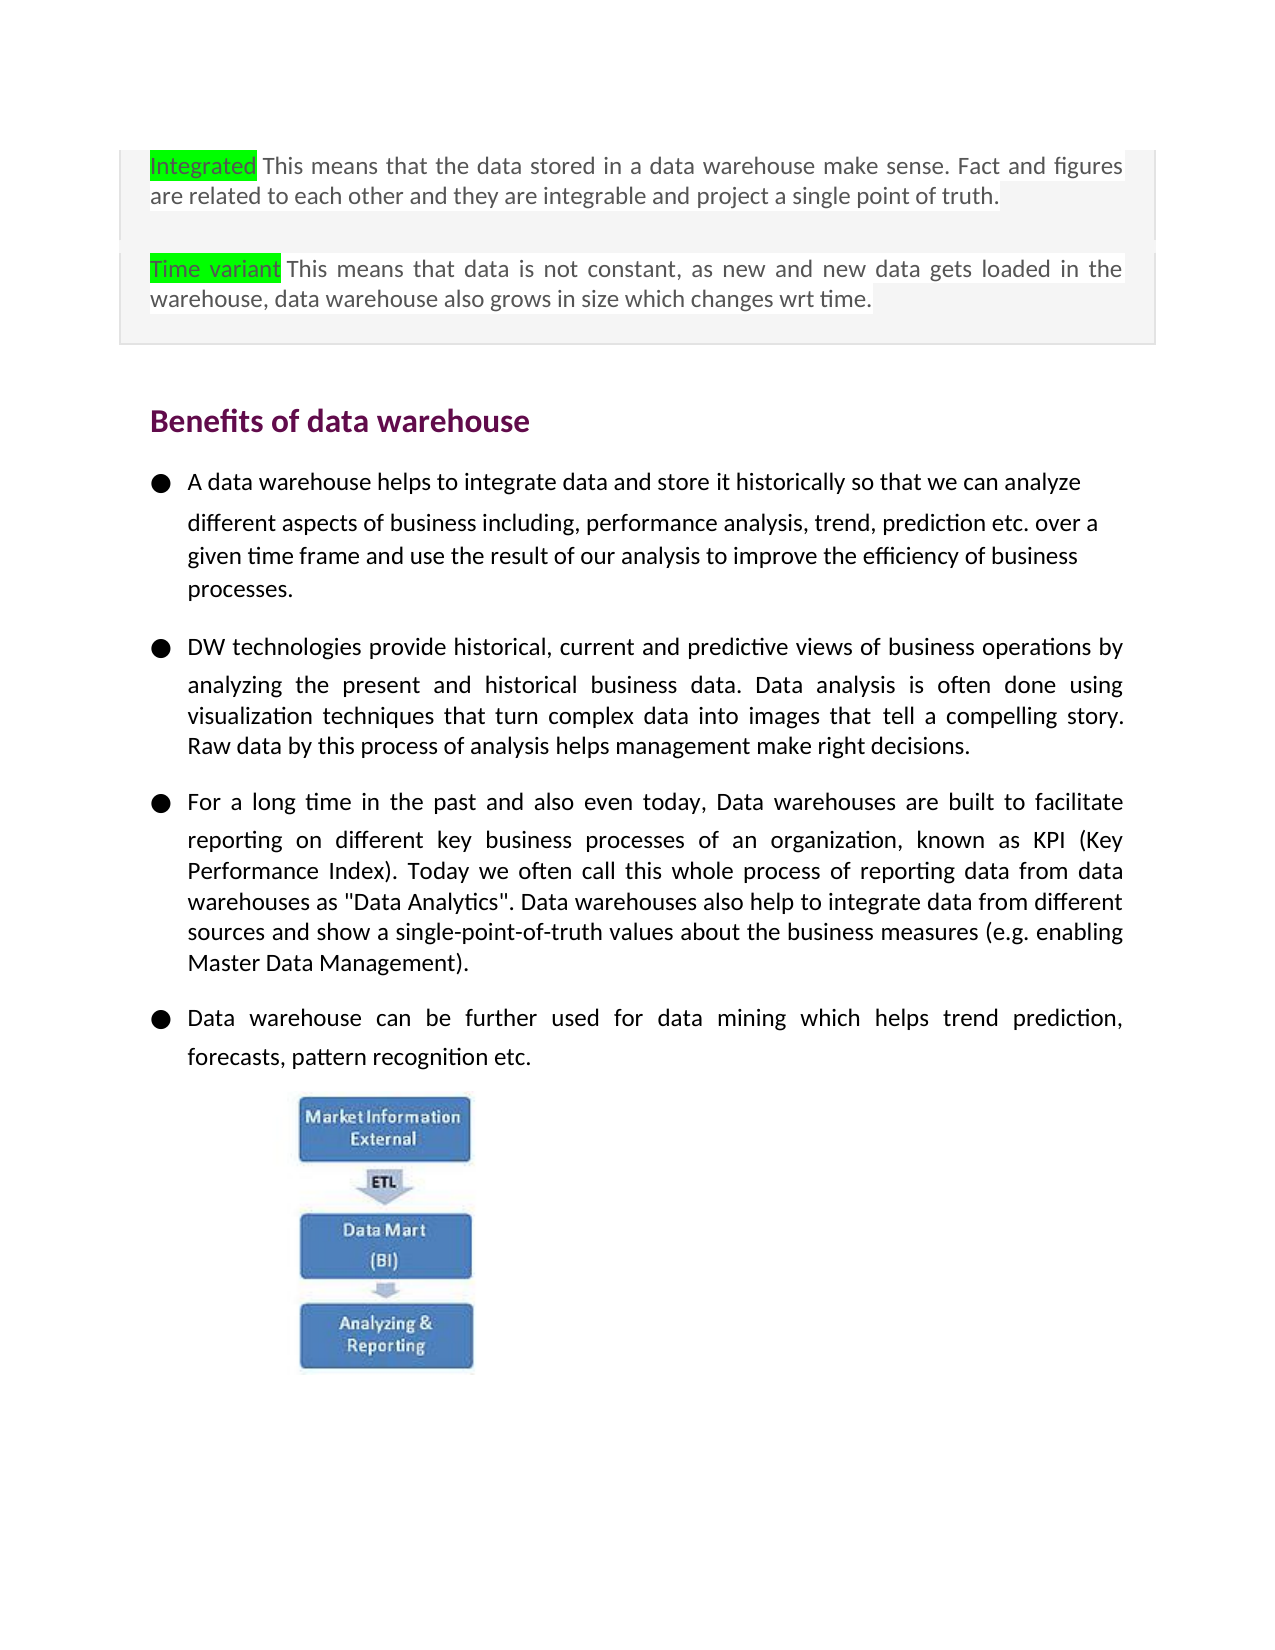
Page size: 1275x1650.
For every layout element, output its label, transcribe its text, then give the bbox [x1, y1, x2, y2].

list Data warehouse can be further used for data mining which helps trend prediction, forecasts, pattern recognition etc. [150, 990, 1125, 1072]
text Integrated This means that the data stored in a data warehouse make sense. Fact and figures are related to each other and they are integrable and project a single point of truth. [121, 150, 1154, 240]
picture [150, 1091, 619, 1375]
text Time variant This means that data is not constant, as new and new data gets loaded in the warehouse, data warehouse also grows in size which changes wrt time. [121, 253, 1154, 343]
list A data warehouse helps to integrate data and store it historically so that we can analyze different aspects of business including, performance analysis, trend, prediction etc. over a given time frame and use the result of our analysis to improve the efficiency of business processes. [150, 453, 1125, 603]
list DW technologies provide historical, current and predictive views of business operations by analyzing the present and historical business data. Data analysis is often done using visualization techniques that turn complex data into images that tell a compelling story. Raw data by this process of analysis helps management make right decisions. [150, 618, 1125, 761]
subtitle Benefits of data warehouse [150, 400, 1125, 441]
list For a long time in the past and also even today, Data warehouses are built to facilitate reporting on different key business processes of an organization, known as KPI (Key Performance Index). Today we often call this whole process of reporting data from data warehouses as "Data Analytics". Data warehouses also help to integrate data from different sources and show a single-point-of-truth values about the business measures (e.g. enabling Master Data Management). [150, 773, 1125, 977]
